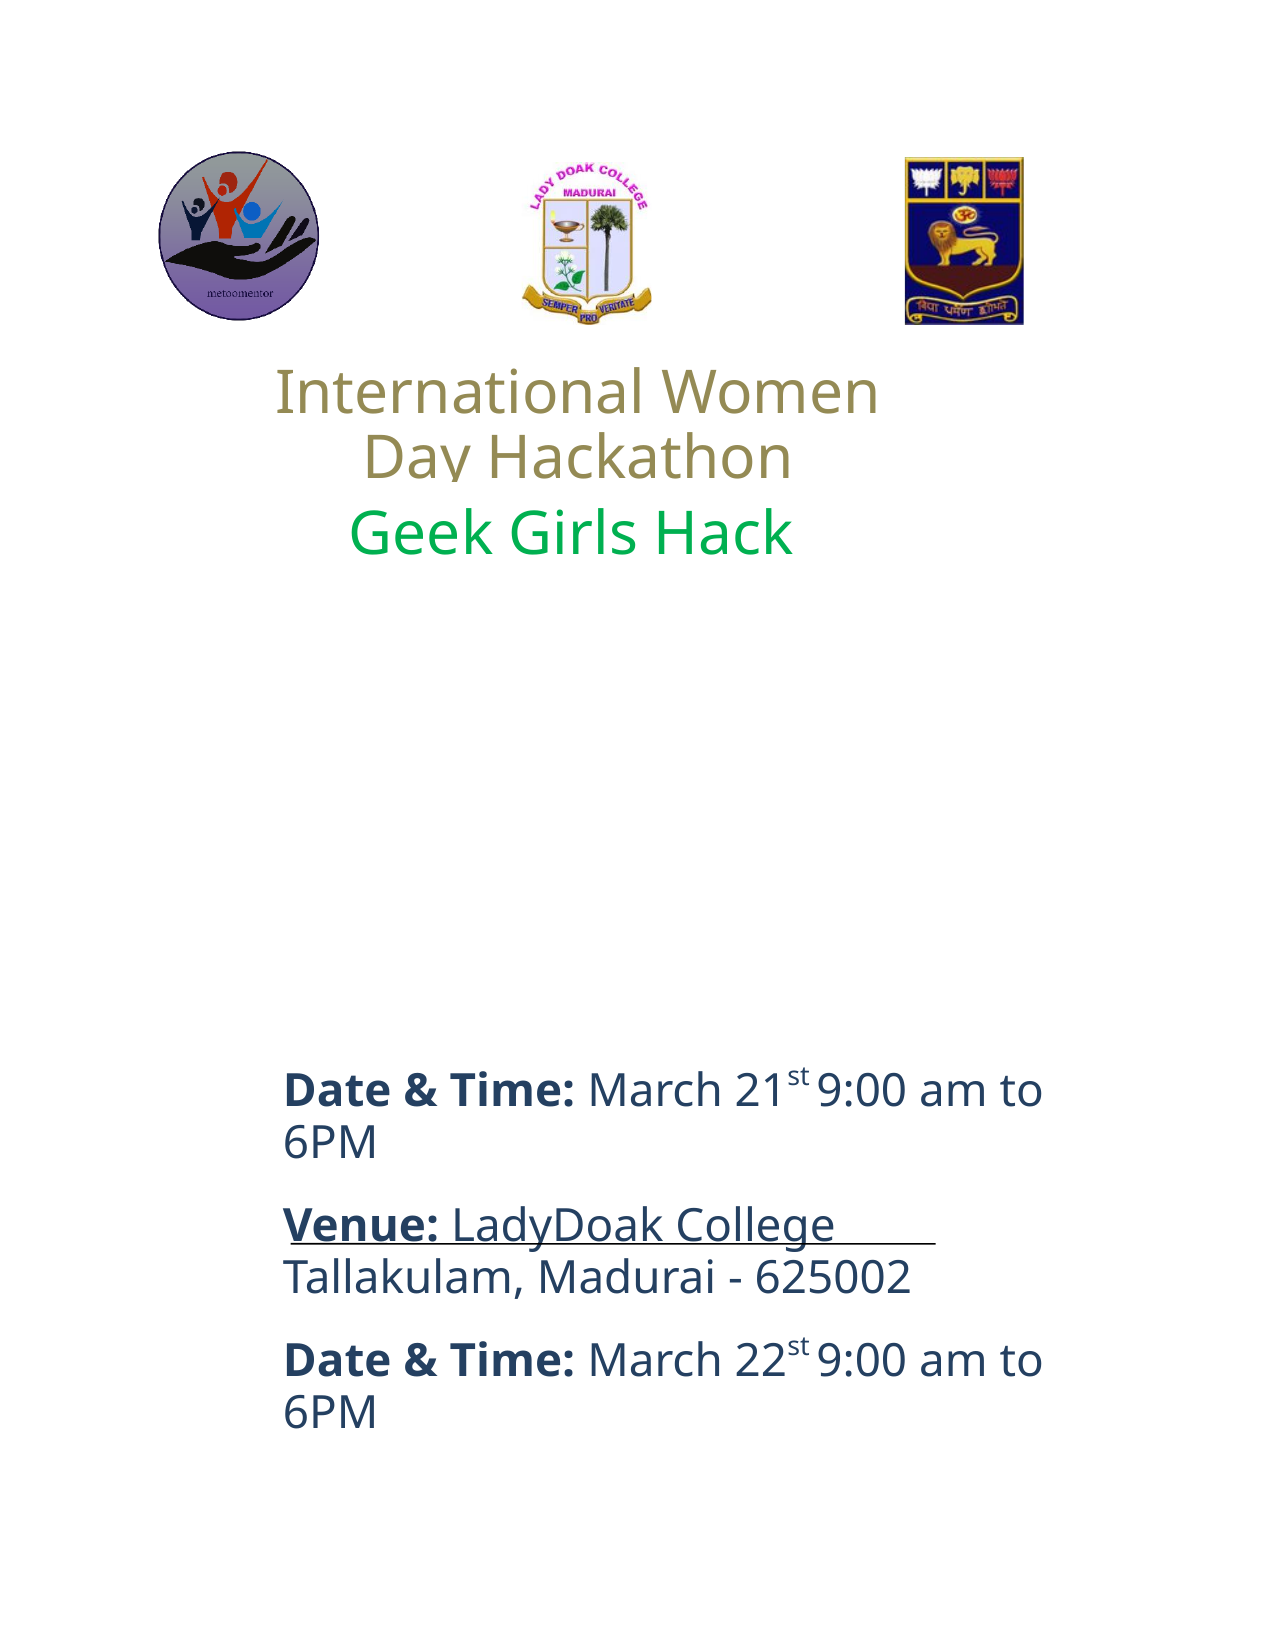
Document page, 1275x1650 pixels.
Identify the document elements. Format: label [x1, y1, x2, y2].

picture [521, 162, 652, 325]
table_header [150, 403, 396, 1466]
table_header [396, 403, 1050, 1466]
picture [150, 150, 325, 325]
picture [904, 157, 1024, 325]
